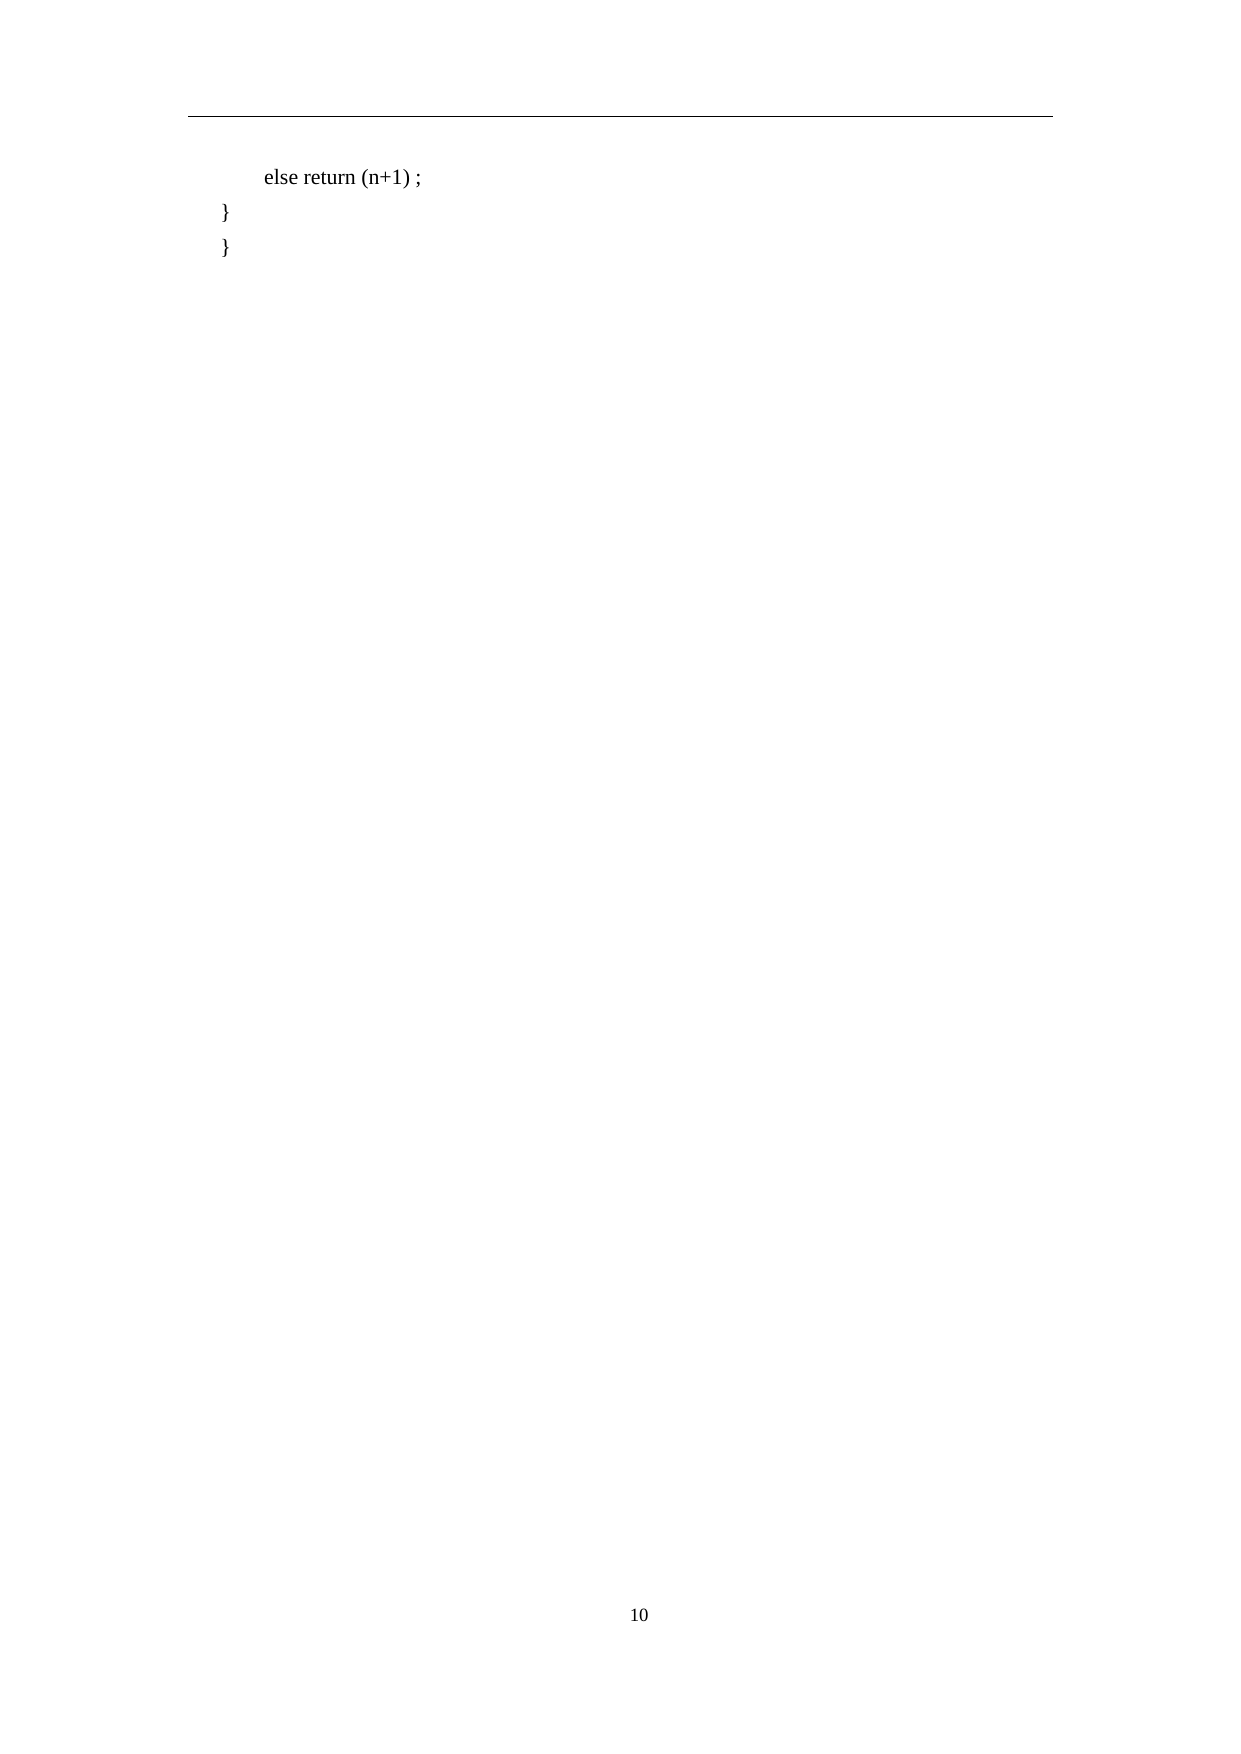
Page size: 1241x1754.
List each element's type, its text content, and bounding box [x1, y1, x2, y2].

text } [187, 195, 1053, 228]
text else return (n+1) ; [187, 160, 1053, 193]
text } [187, 230, 1053, 263]
